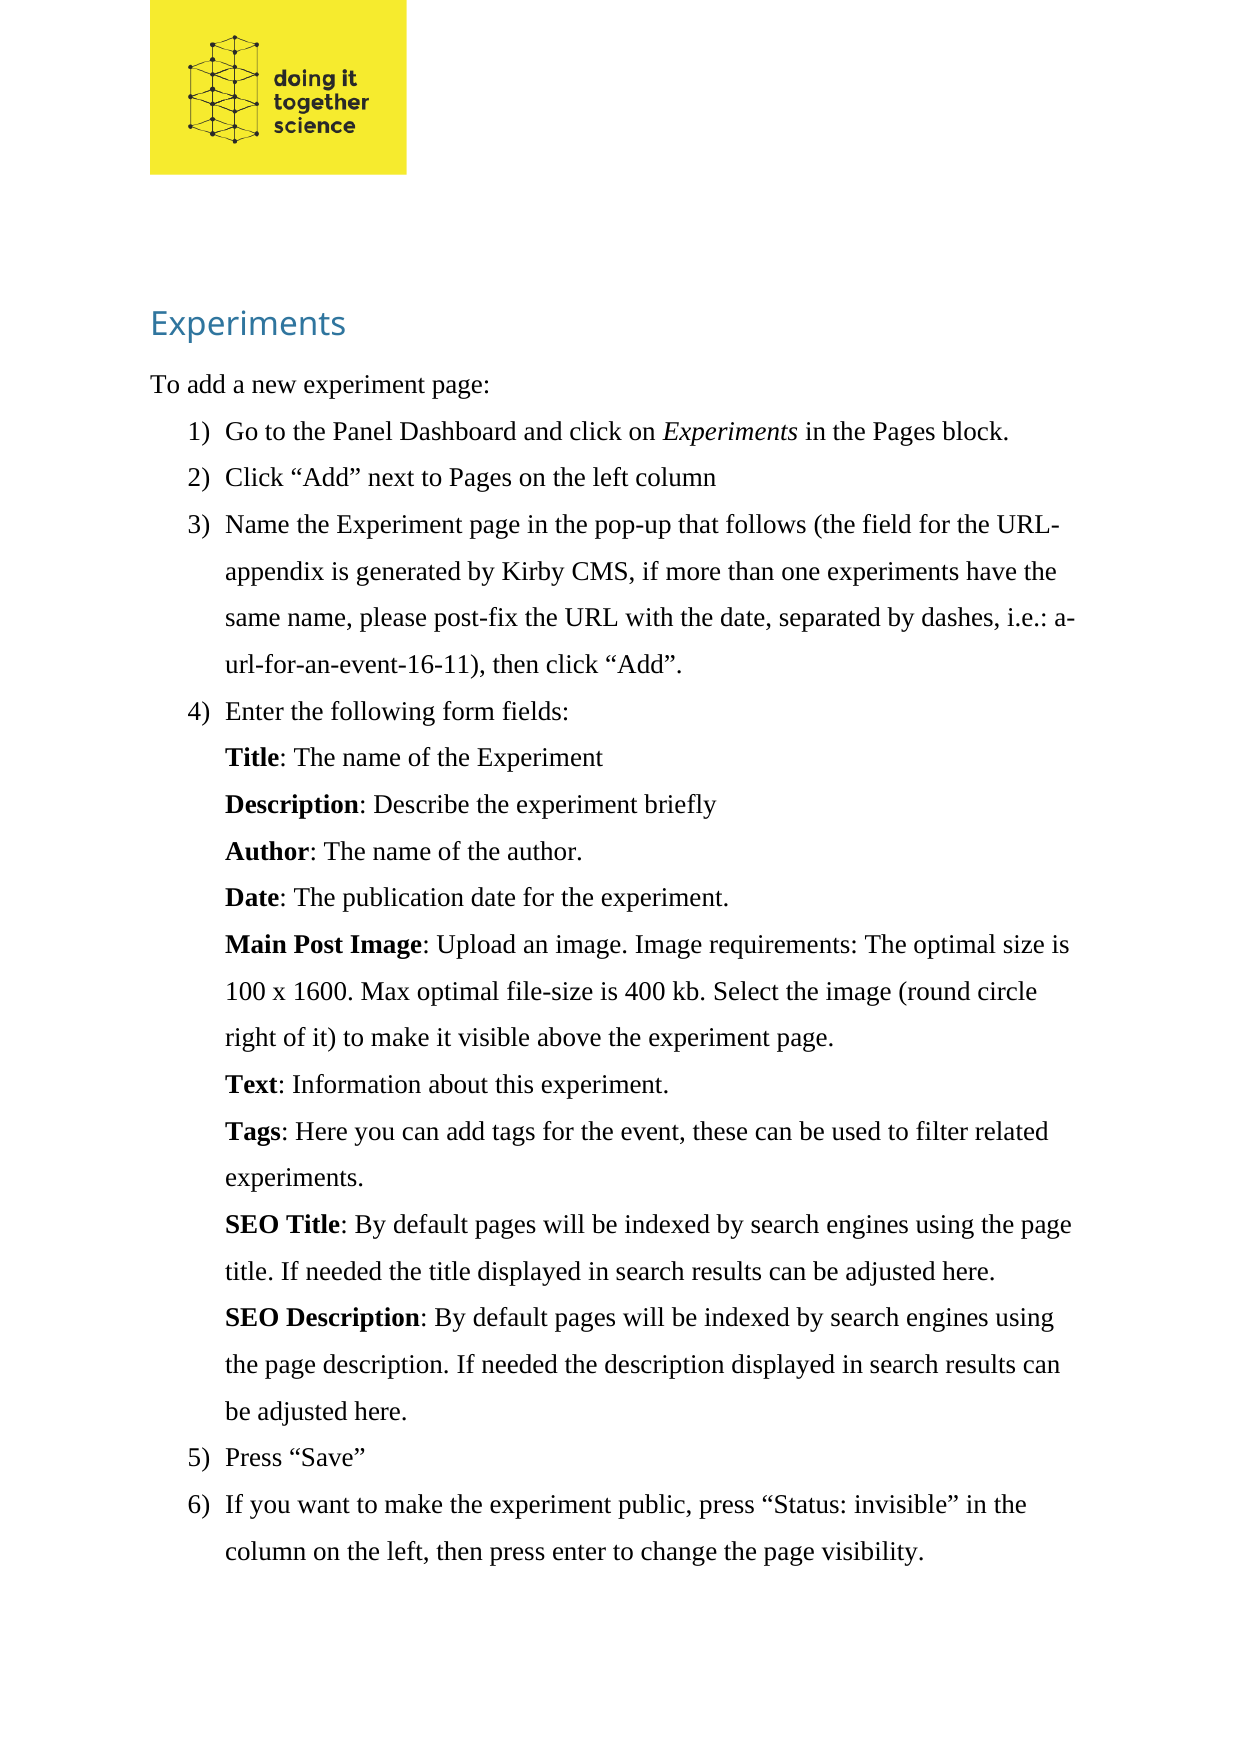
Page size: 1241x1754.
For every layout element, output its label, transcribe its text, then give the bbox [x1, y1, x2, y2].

text SEO Description: By default pages will be indexed by search engines using the page description. If needed the description displayed in search results can be adjusted here. [225, 1301, 1090, 1426]
list Description: Describe the experiment briefly [225, 788, 1090, 819]
list If you want to make the experiment public, press “Status: invisible” in the column on the left, then press enter to change the page visibility. [187, 1488, 1090, 1566]
list Click “Add” next to Pages on the left column [187, 461, 1090, 493]
list Go to the Panel Dashboard and click on Experiments in the Pages block. [187, 415, 1090, 446]
list Name the Experiment page in the pop-up that follows (the field for the URL-appendix is generated by Kirby CMS, if more than one experiments have the same name, please post-fix the URL with the date, separated by dashes, i.e.: a-url-for-an-event-16-11), then click “Add”. [187, 508, 1090, 679]
list Tags: Here you can add tags for the event, these can be used to filter related experiments. [225, 1115, 1090, 1193]
list Title: The name of the Experiment [225, 741, 1090, 773]
list Date: The publication date for the experiment. [225, 881, 1090, 913]
list Author: The name of the author. [225, 835, 1090, 866]
list Press “Save” [187, 1441, 1090, 1473]
list Text: Information about this experiment. [225, 1068, 1090, 1099]
text To add a new experiment page: [150, 368, 1090, 399]
subtitle Experiments [150, 300, 1090, 345]
picture [150, 0, 407, 175]
list Enter the following form fields: [187, 695, 1090, 726]
list Main Post Image: Upload an image. Image requirements: The optimal size is 100 x 1600. Max optimal file-size is 400 kb. Select the image (round circle right of it) to make it visible above the experiment page. [225, 928, 1090, 1053]
text SEO Title: By default pages will be indexed by search engines using the page title. If needed the title displayed in search results can be adjusted here. [225, 1208, 1090, 1286]
